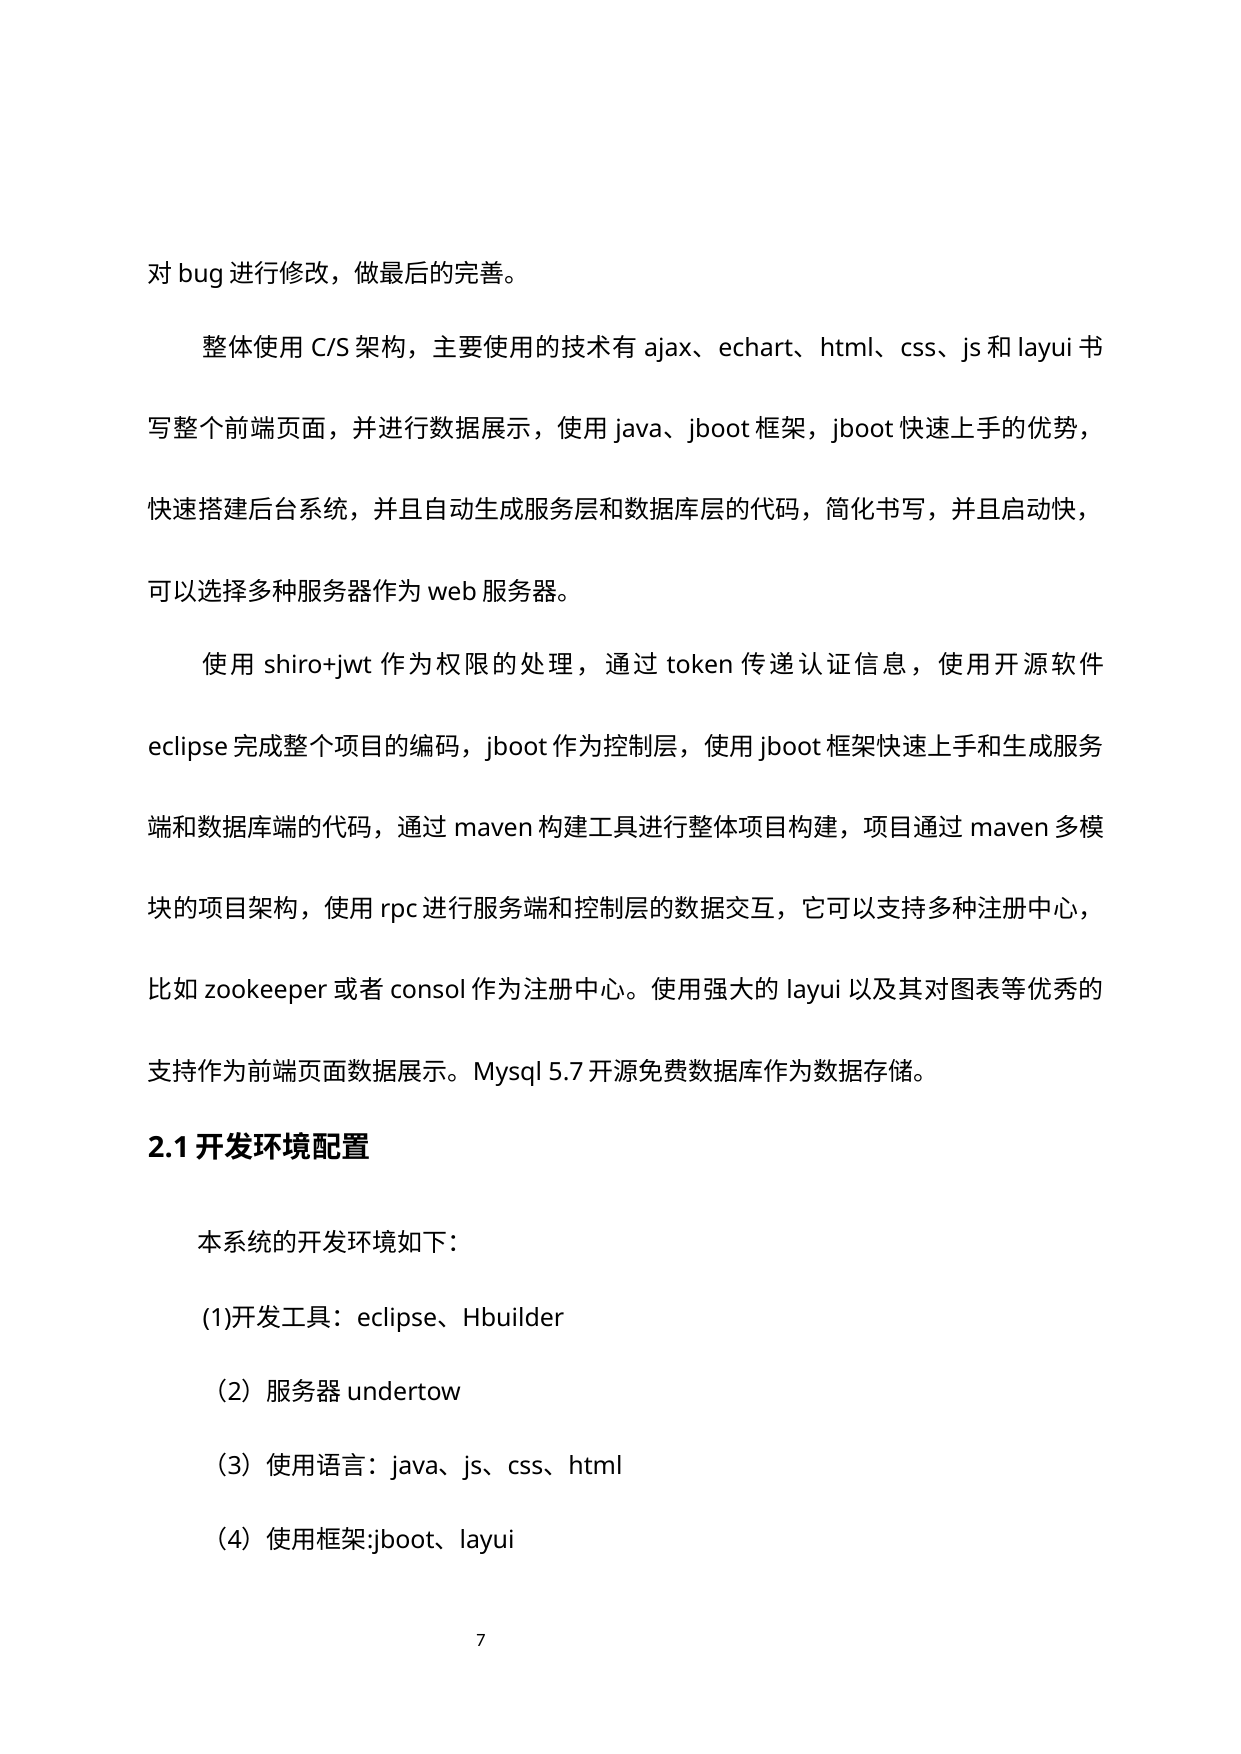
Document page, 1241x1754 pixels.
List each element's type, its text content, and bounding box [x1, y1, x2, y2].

text （4）使用框架:jboot、layui [148, 1505, 1104, 1570]
text （2）服务器undertow [148, 1357, 1104, 1422]
subtitle 2.1开发环境配置 [148, 1112, 1104, 1177]
text 整体使用C/S架构，主要使用的技术有ajax、echart、html、css、js和layui书写整个前端页面，并进行数据展示，使用java、jboot框架，jboot快速上手的优势，快速搭建后台系统，并且自动生成服务层和数据库层的代码，简化书写，并且启动快，可以选择多种服务器作为web服务器。 [148, 313, 1104, 622]
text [148, 239, 1104, 304]
text 本系统的开发环境如下： [148, 1208, 1104, 1273]
text （3）使用语言：java、js、css、html [148, 1431, 1104, 1496]
text (1)开发工具：eclipse、Hbuilder [148, 1283, 1104, 1348]
text 使用shiro+jwt作为权限的处理，通过token传递认证信息，使用开源软件eclipse完成整个项目的编码，jboot作为控制层，使用jboot框架快速上手和生成服务端和数据库端的代码，通过maven构建工具进行整体项目构建，项目通过maven多模块的项目架构，使用rpc进行服务端和控制层的数据交互，它可以支持多种注册中心，比如zookeeper或者consol作为注册中心。使用强大的layui以及其对图表等优秀的支持作为前端页面数据展示。Mysql 5.7开源免费数据库作为数据存储。 [148, 631, 1104, 1102]
